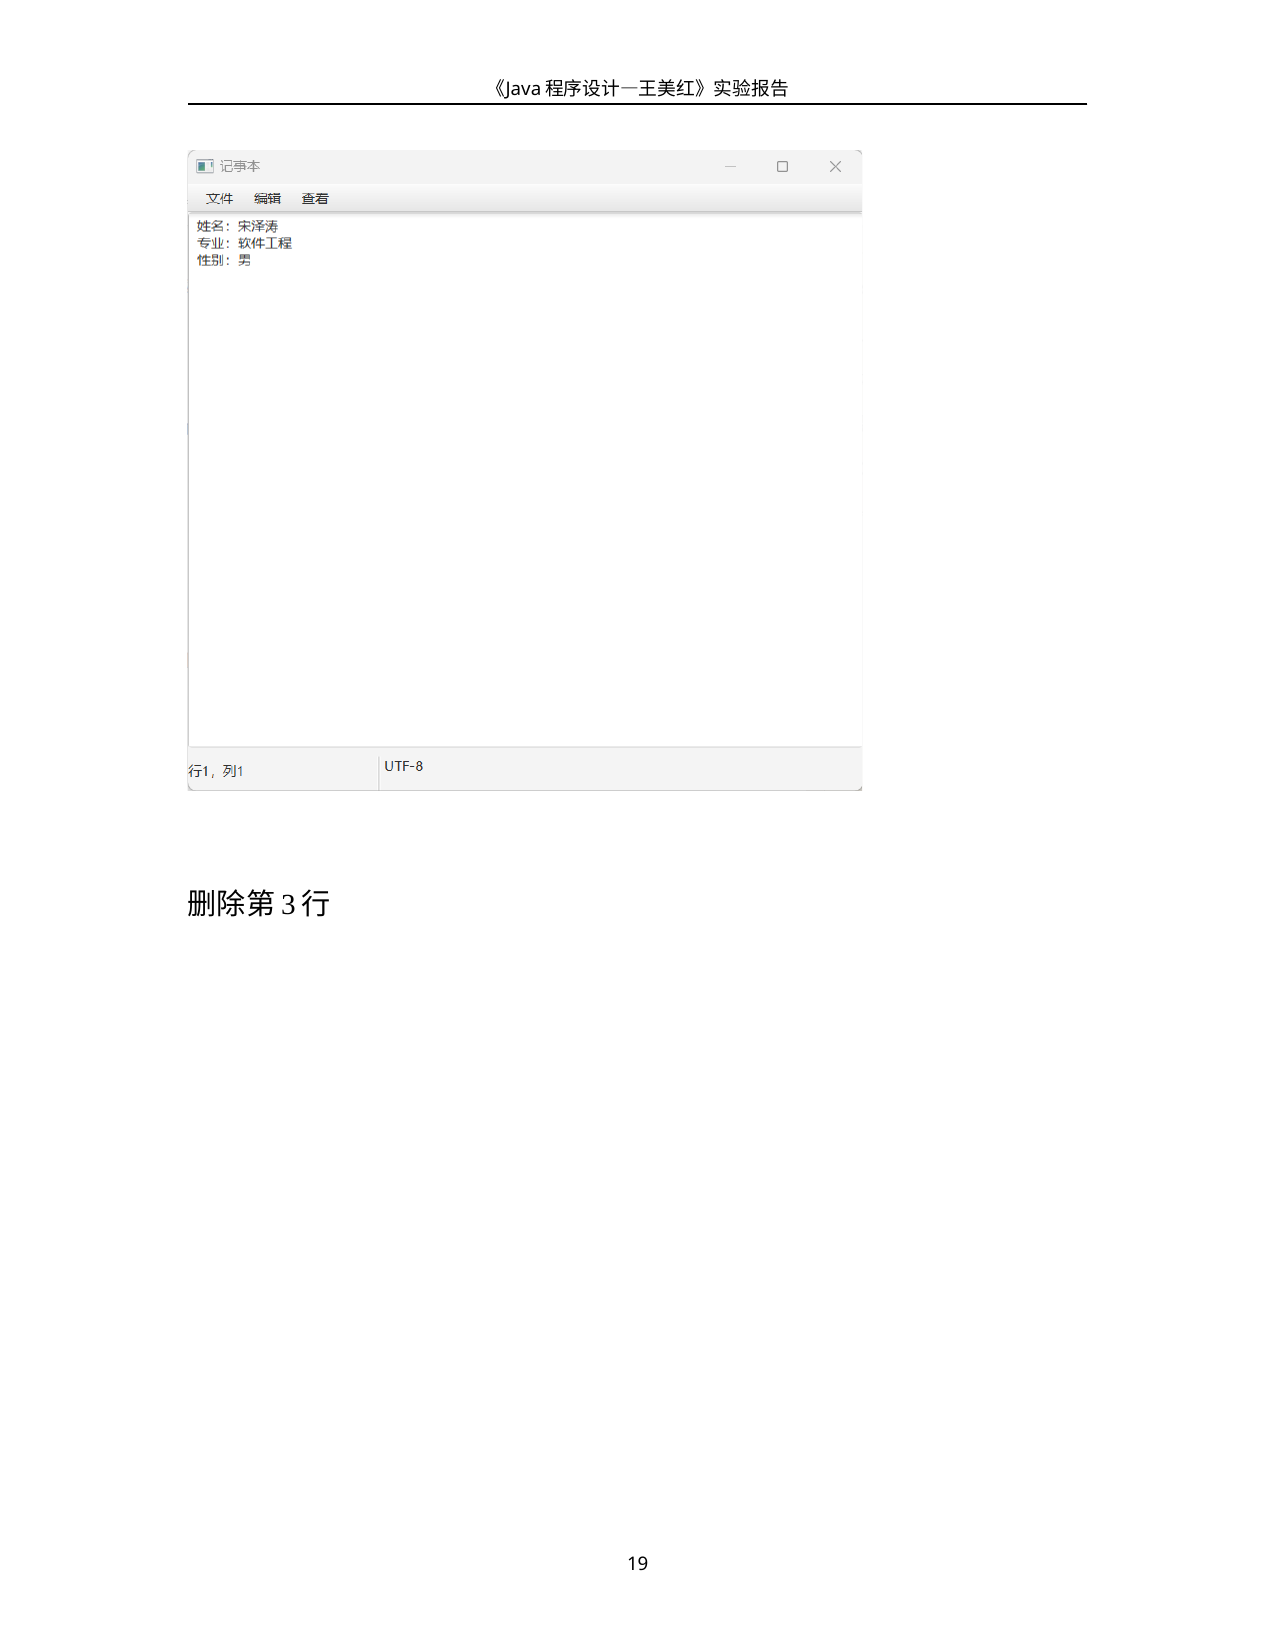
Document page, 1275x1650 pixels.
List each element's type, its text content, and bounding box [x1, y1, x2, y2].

text 删除第3行 [187, 881, 1087, 923]
picture [187, 150, 863, 791]
